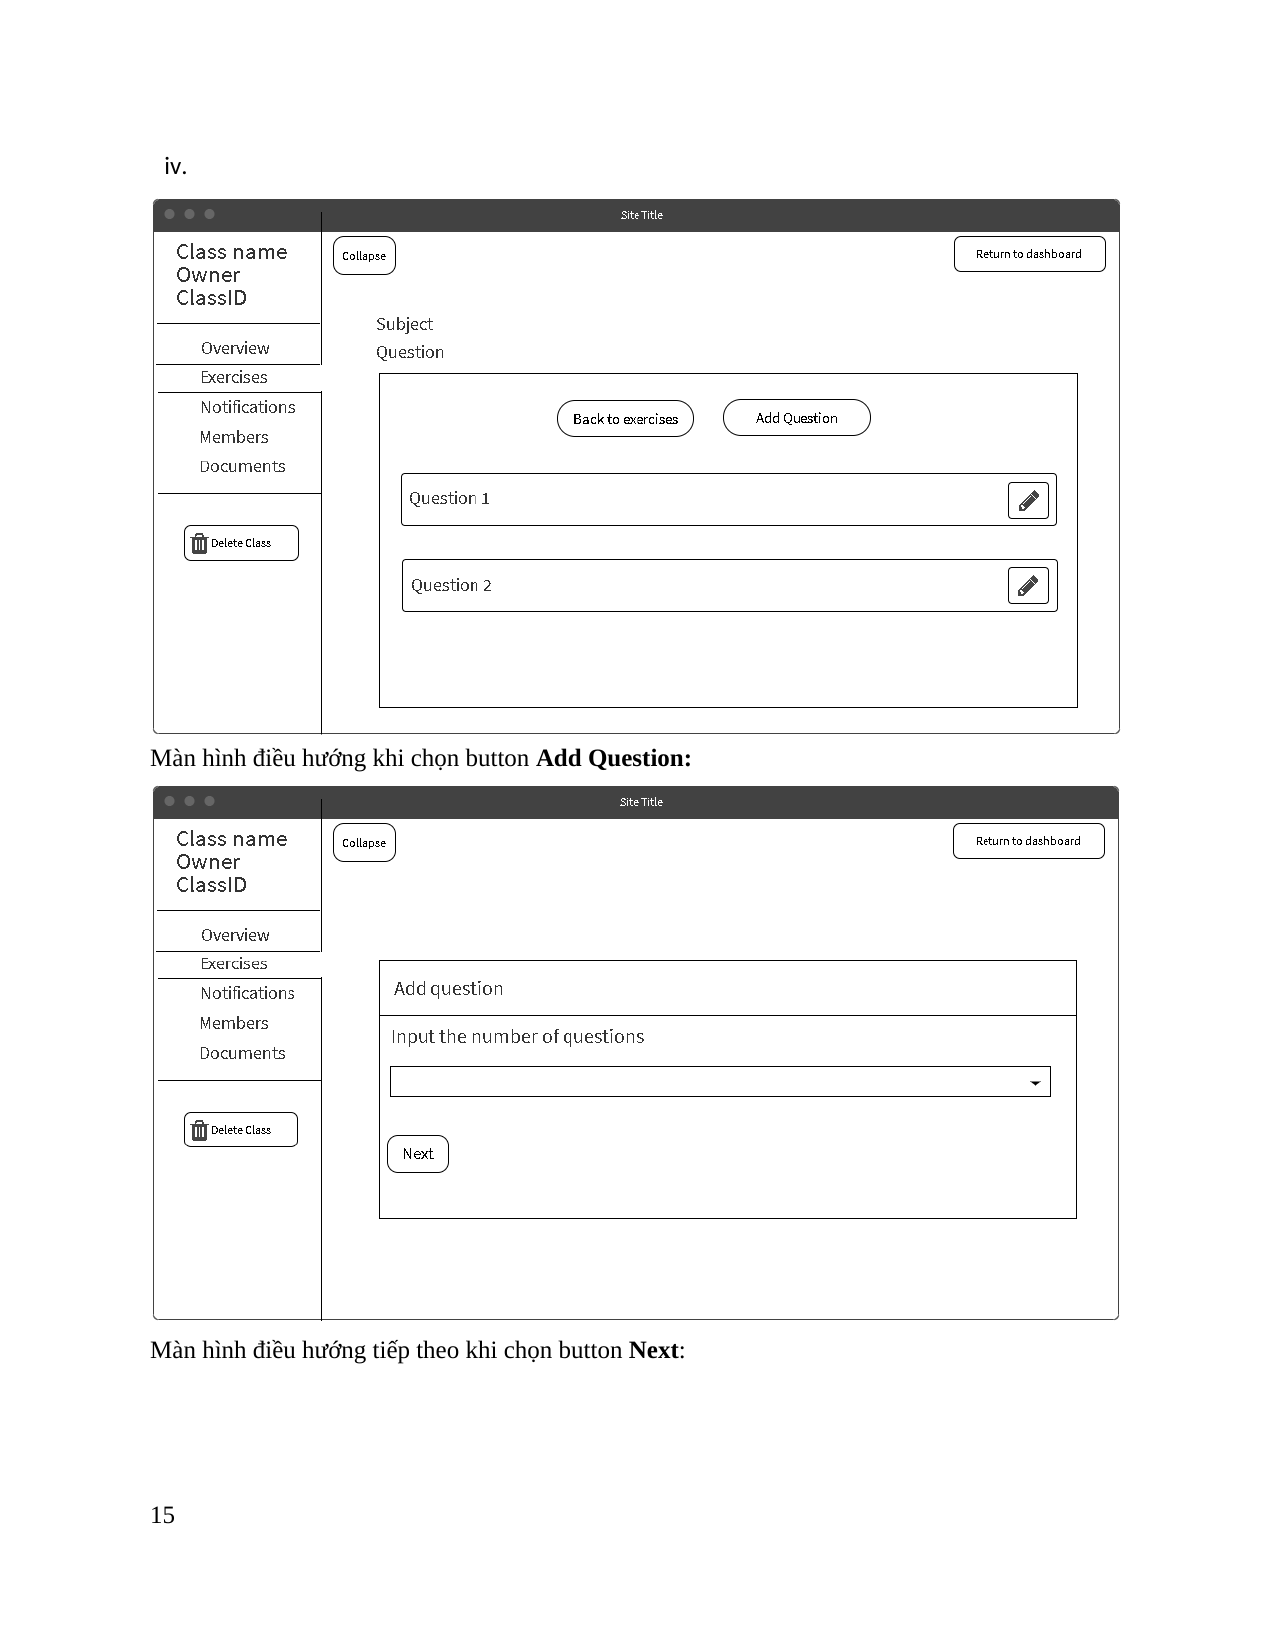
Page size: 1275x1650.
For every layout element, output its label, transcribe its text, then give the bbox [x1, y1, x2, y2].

picture [150, 189, 1125, 735]
list Màn hình điều hướng khi chọn button Add Question: Màn hình điều hướng tiếp theo khi chọn button Next: Kết thúc: Redirect về màn hình exercise với câu hỏi được bổ sung vào exam. [150, 150, 1125, 189]
picture [150, 780, 1125, 1327]
list Màn hình điều hướng khi chọn button Add Question: Màn hình điều hướng tiếp theo khi chọn button Next: Kết thúc: Redirect về màn hình exercise với câu hỏi được bổ sung vào exam. [150, 735, 1125, 780]
list Màn hình điều hướng khi chọn button Add Question: Màn hình điều hướng tiếp theo khi chọn button Next: Kết thúc: Redirect về màn hình exercise với câu hỏi được bổ sung vào exam. [150, 1327, 1125, 1364]
